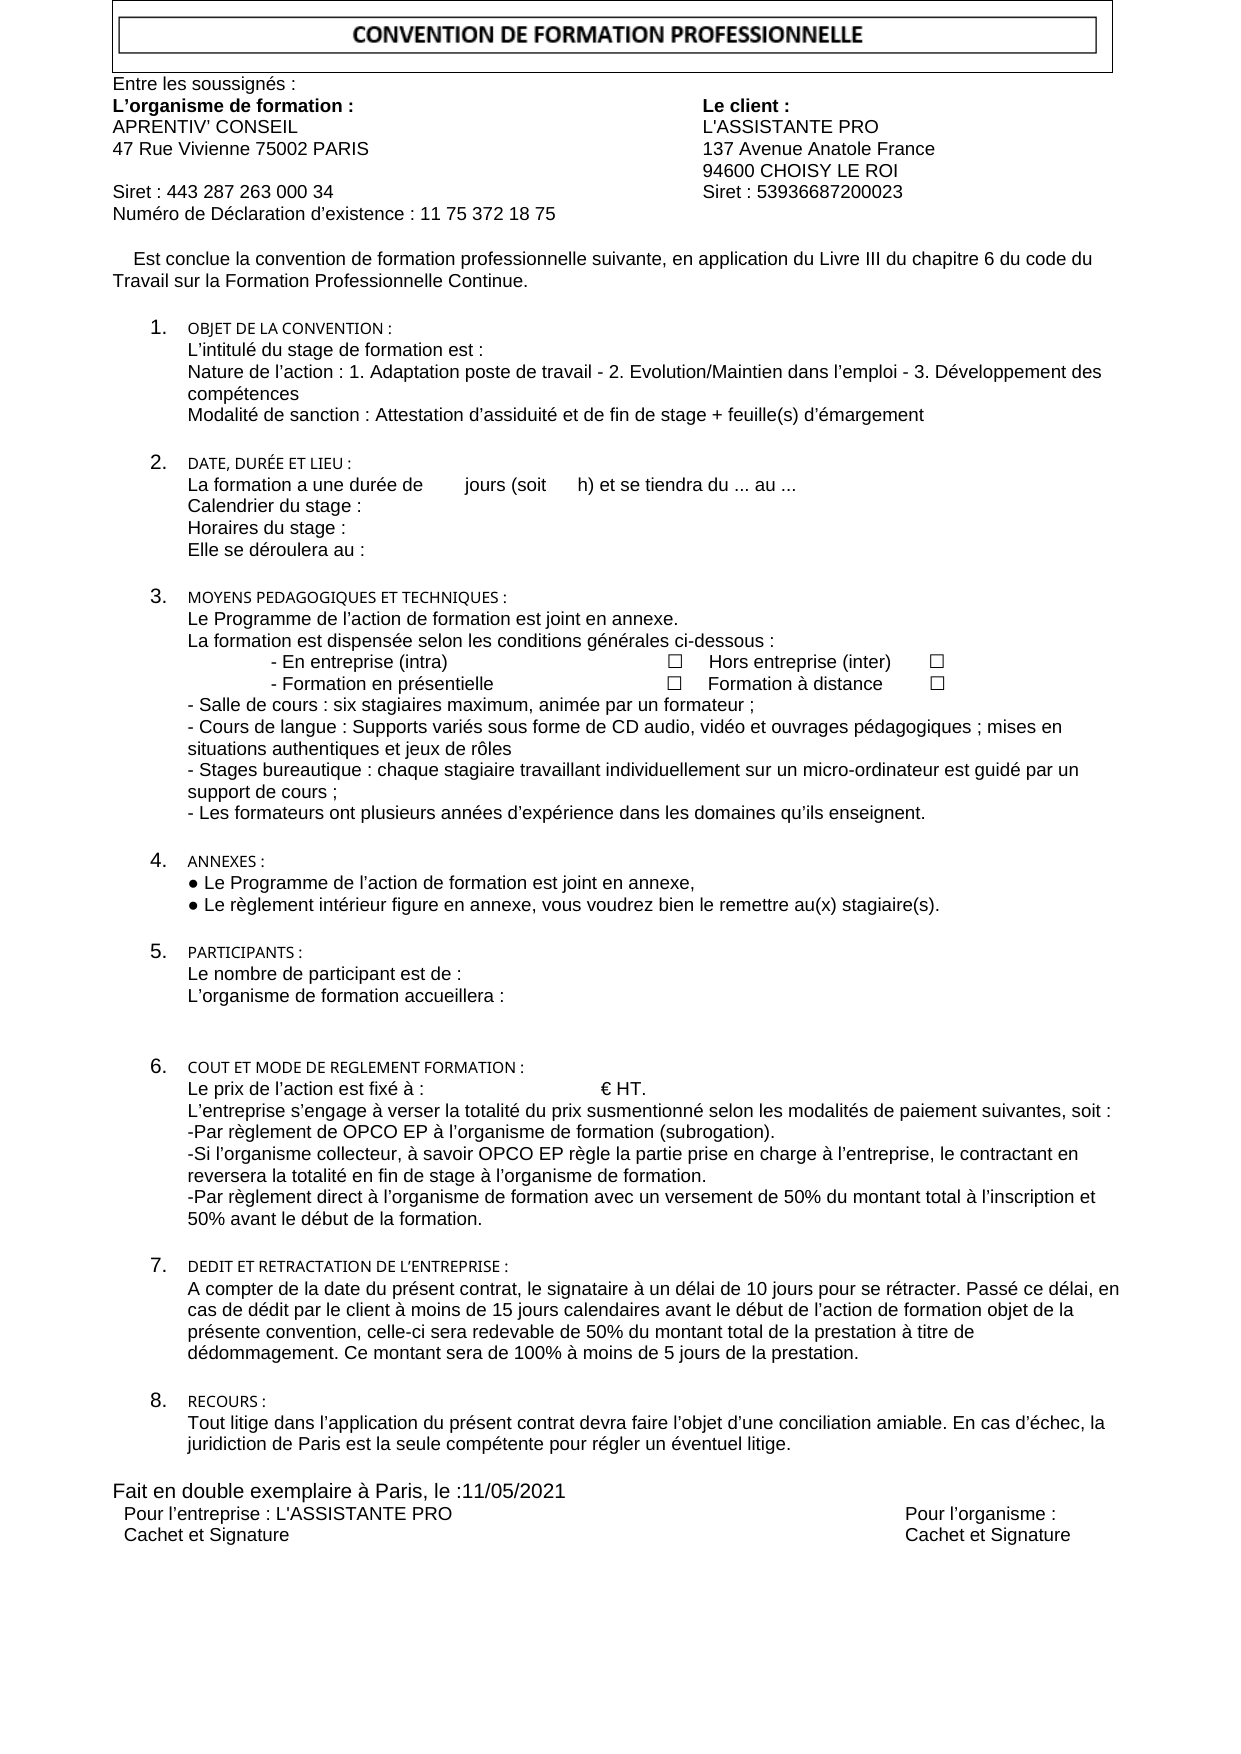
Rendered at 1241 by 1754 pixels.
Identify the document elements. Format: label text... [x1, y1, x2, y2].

text Est conclue la convention de formation professionnelle suivante, en application du Livre III du chapitre 6 du code du Travail sur la Formation Professionnelle Continue. [112, 248, 1128, 291]
picture [113, 1, 1112, 72]
table_header Pour l’entreprise : L'ASSISTANTE PRO [113, 1503, 894, 1524]
list DATE, DURÉE ET LIEU :La formation a une durée de jours (soit h) et se tiendra du ... au ...Calendrier du stage : Horaires du stage : Elle se déroulera au : [150, 449, 1128, 560]
table_header Pour l’organisme : [894, 1503, 1154, 1524]
text Entre les soussignés : [112, 24, 1128, 95]
text 94600 CHOISY LE ROI [112, 159, 1128, 181]
list PARTICIPANTS :Le nombre de participant est de : L’organisme de formation accueillera : [150, 939, 1128, 1030]
text 47 Rue Vivienne 75002 PARIS 137 Avenue Anatole France [112, 138, 1128, 159]
text APRENTIV’ CONSEIL L'ASSISTANTE PRO [112, 116, 1128, 138]
list MOYENS PEDAGOGIQUES ET TECHNIQUES :Le Programme de l’action de formation est joint en annexe.La formation est dispensée selon les conditions générales ci-dessous : - En entreprise (intra) ☐ Hors entreprise (inter) ☐ - Formation en présentielle ☐ Formation à distance ☐- Salle de cours : six stagiaires maximum, animée par un formateur ;- Cours de langue : Supports variés sous forme de CD audio, vidéo et ouvrages pédagogiques ; mises en situations authentiques et jeux de rôles- Stages bureautique : chaque stagiaire travaillant individuellement sur un micro-ordinateur est guidé par un support de cours ;- Les formateurs ont plusieurs années d’expérience dans les domaines qu’ils enseignent. [150, 584, 1128, 824]
table_cell Cachet et Signature [894, 1524, 1154, 1546]
text Siret : 443 287 263 000 34 Siret : 53936687200023 [112, 181, 1128, 202]
list DEDIT ET RETRACTATION DE L’ENTREPRISE :A compter de la date du présent contrat, le signataire à un délai de 10 jours pour se rétracter. Passé ce délai, en cas de dédit par le client à moins de 15 jours calendaires avant le début de l’action de formation objet de la présente convention, celle-ci sera redevable de 50% du montant total de la prestation à titre de dédommagement. Ce montant sera de 100% à moins de 5 jours de la prestation. [150, 1253, 1128, 1363]
text Fait en double exemplaire à Paris, le :11/05/2021 [112, 1479, 1128, 1503]
list COUT ET MODE DE REGLEMENT FORMATION :Le prix de l’action est fixé à : € HT.L’entreprise s’engage à verser la totalité du prix susmentionné selon les modalités de paiement suivantes, soit :-Par règlement de OPCO EP à l’organisme de formation (subrogation).-Si l’organisme collecteur, à savoir OPCO EP règle la partie prise en charge à l’entreprise, le contractant en reversera la totalité en fin de stage à l’organisme de formation.-Par règlement direct à l’organisme de formation avec un versement de 50% du montant total à l’inscription et 50% avant le début de la formation. [150, 1054, 1128, 1229]
list RECOURS :Tout litige dans l’application du présent contrat devra faire l’objet d’une conciliation amiable. En cas d’échec, la juridiction de Paris est la seule compétente pour régler un éventuel litige. [150, 1387, 1128, 1455]
table_cell Cachet et Signature [113, 1524, 894, 1546]
list OBJET DE LA CONVENTION :L’intitulé du stage de formation est : Nature de l’action : 1. Adaptation poste de travail - 2. Evolution/Maintien dans l’emploi - 3. Développement des compétencesModalité de sanction : Attestation d’assiduité et de fin de stage + feuille(s) d’émargement [150, 315, 1128, 426]
list ANNEXES :● Le Programme de l’action de formation est joint en annexe,● Le règlement intérieur figure en annexe, vous voudrez bien le remettre au(x) stagiaire(s). [150, 848, 1128, 915]
text L’organisme de formation : Le client : [112, 95, 1128, 116]
text Numéro de Déclaration d’existence : 11 75 372 18 75 [112, 202, 1128, 224]
